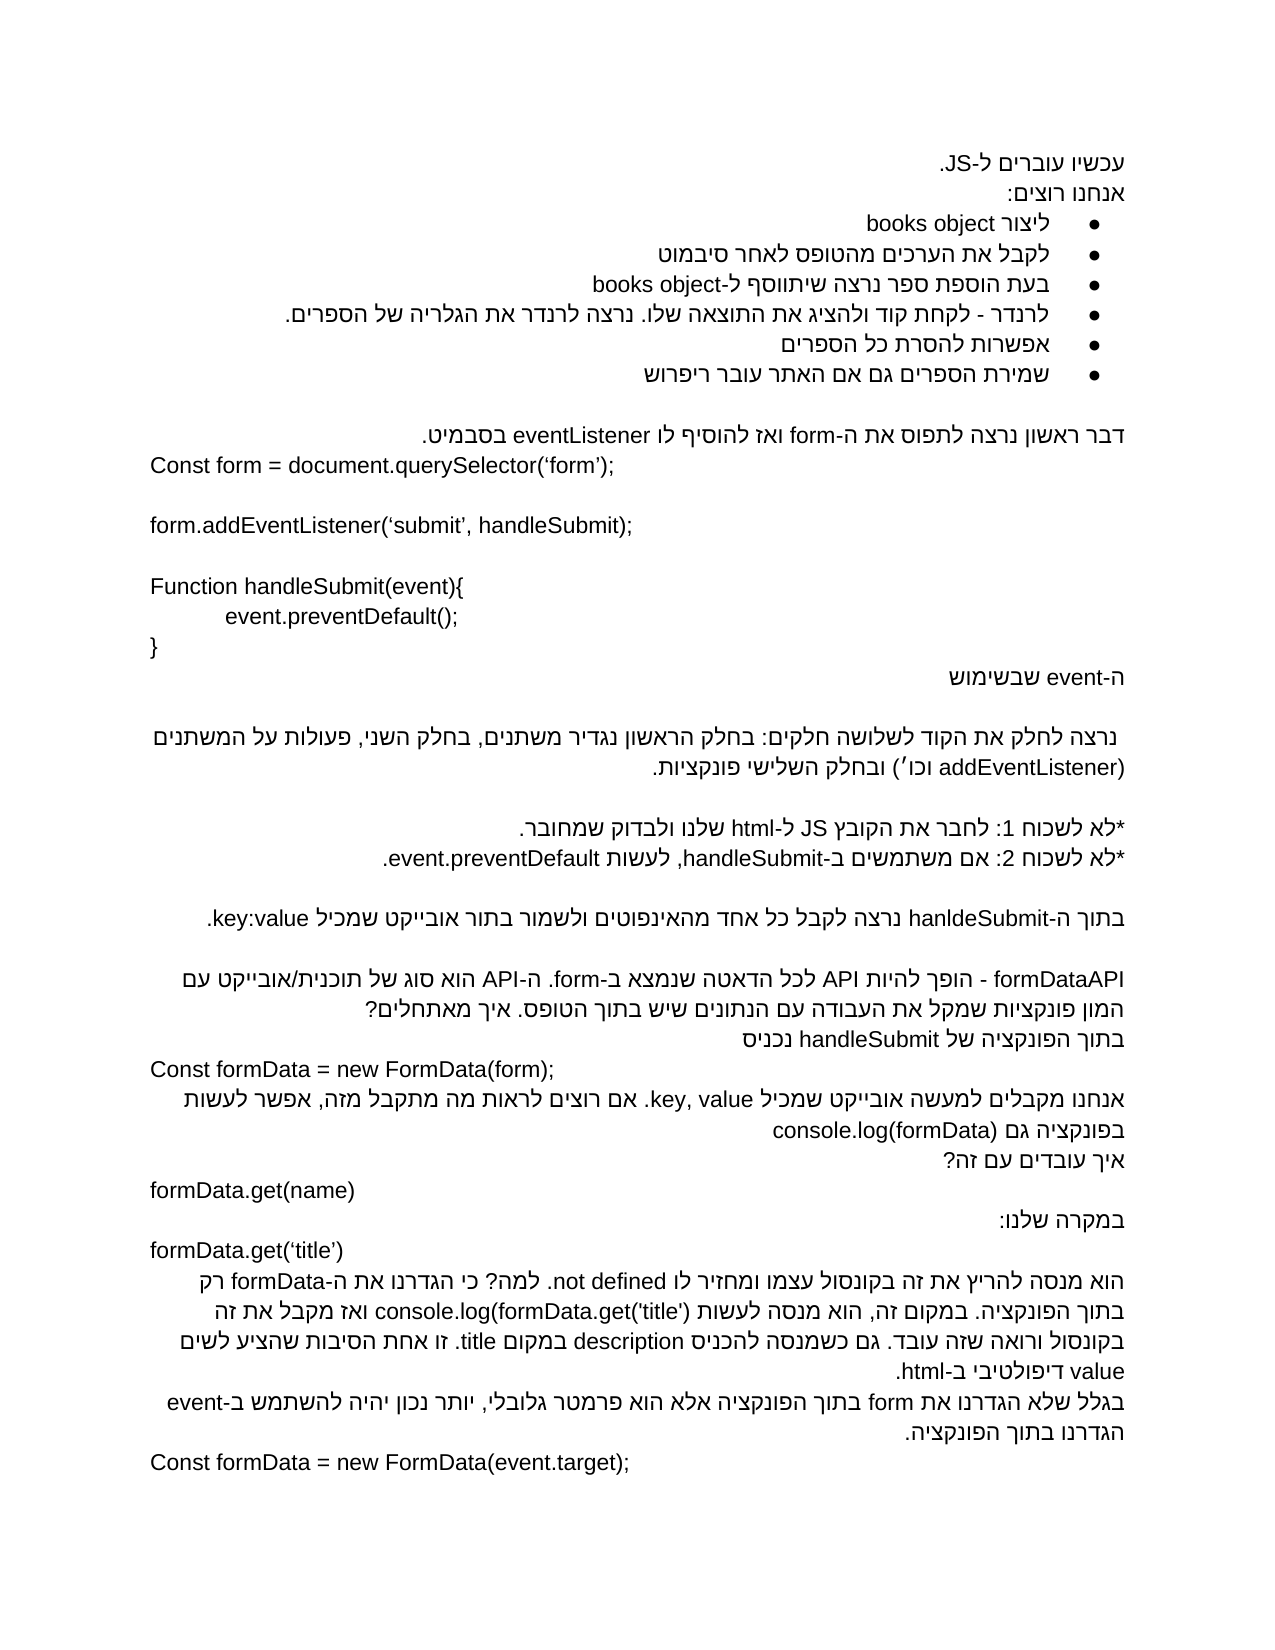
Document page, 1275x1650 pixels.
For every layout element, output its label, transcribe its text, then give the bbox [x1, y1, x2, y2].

text form.addEventListener(‘submit’, handleSubmit); [150, 512, 1125, 539]
text event.preventDefault(); [150, 603, 1125, 629]
text בתוך ה-hanldeSubmit נרצה לקבל כל אחד מהאינפוטים ולשמור בתור אובייקט שמכיל key:value. [150, 905, 1125, 932]
list בעת הוספת ספר נרצה שיתווסף ל-books object [150, 271, 1087, 297]
list אפשרות להסרת כל הספרים [150, 331, 1087, 358]
text בתוך הפונקציה של handleSubmit נכניס [150, 1026, 1125, 1052]
text } [150, 633, 1125, 660]
list ליצור books object [150, 210, 1087, 237]
text איך עובדים עם זה? [150, 1147, 1125, 1173]
text Const formData = new FormData(form); [150, 1056, 1125, 1083]
text הוא מנסה להריץ את זה בקונסול עצמו ומחזיר לו not defined. למה? כי הגדרנו את ה-formData רק בתוך הפונקציה. במקום זה, הוא מנסה לעשות console.log(formData.get('title') ואז מקבל את זה בקונסול ורואה שזה עובד. גם כשמנסה להכניס description במקום title. זו אחת הסיבות שהציע לשים value דיפולטיבי ב-html. [150, 1268, 1125, 1385]
text עכשיו עוברים ל-JS. [150, 150, 1125, 176]
text *לא לשכוח 2: אם משתמשים ב-handleSubmit, לעשות event.preventDefault. [150, 845, 1125, 871]
list לקבל את הערכים מהטופס לאחר סיבמוט [150, 241, 1087, 267]
list לרנדר - לקחת קוד ולהציג את התוצאה שלו. נרצה לרנדר את הגלריה של הספרים. [150, 301, 1087, 327]
text *לא לשכוח 1: לחבר את הקובץ JS ל-html שלנו ולבדוק שמחובר. [150, 814, 1125, 841]
text formData.get(‘title’) [150, 1237, 1125, 1264]
text Const form = document.querySelector(‘form’); [150, 452, 1125, 478]
text אנחנו רוצים: [150, 180, 1125, 207]
text formDataAPI - הופך להיות API לכל הדאטה שנמצא ב-form. ה-API הוא סוג של תוכנית/אובייקט עם המון פונקציות שמקל את העבודה עם הנתונים שיש בתוך הטופס. איך מאתחלים? [150, 966, 1125, 1022]
text נרצה לחלק את הקוד לשלושה חלקים: בחלק הראשון נגדיר משתנים, בחלק השני, פעולות על המשתנים (addEventListener וכו׳) ובחלק השלישי פונקציות. [150, 724, 1125, 781]
text בגלל שלא הגדרנו את form בתוך הפונקציה אלא הוא פרמטר גלובלי, יותר נכון יהיה להשתמש ב-event הגדרנו בתוך הפונקציה. [150, 1388, 1125, 1445]
text דבר ראשון נרצה לתפוס את ה-form ואז להוסיף לו eventListener בסבמיט. [150, 422, 1125, 448]
text במקרה שלנו: [150, 1207, 1125, 1234]
text אנחנו מקבלים למעשה אובייקט שמכיל key, value. אם רוצים לראות מה מתקבל מזה, אפשר לעשות בפונקציה גם console.log(formData) [150, 1086, 1125, 1143]
text Const formData = new FormData(event.target); [150, 1449, 1125, 1475]
text Function handleSubmit(event){ [150, 573, 1125, 599]
text formData.get(name) [150, 1177, 1125, 1203]
list שמירת הספרים גם אם האתר עובר ריפרוש [150, 361, 1087, 388]
text ה-event שבשימוש [150, 663, 1125, 690]
